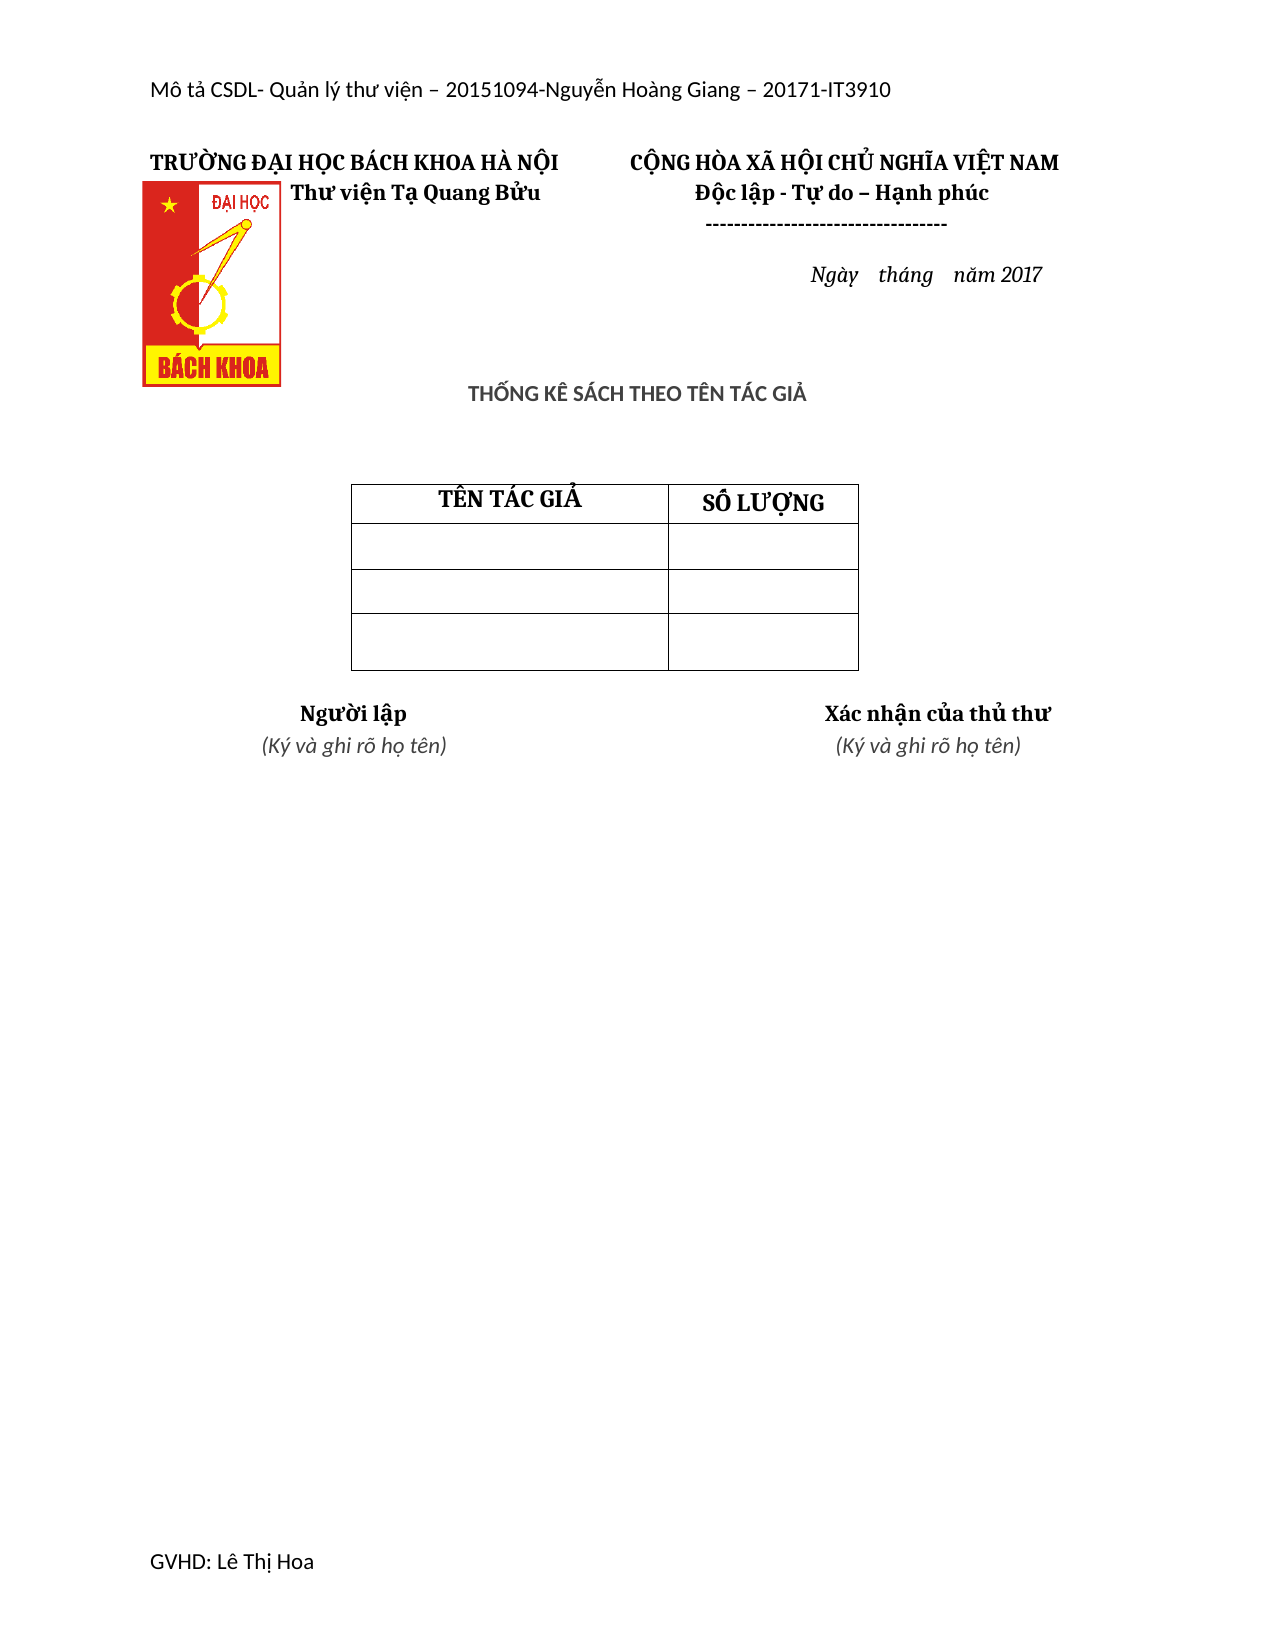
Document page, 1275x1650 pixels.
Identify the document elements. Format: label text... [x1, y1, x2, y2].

text TRƯỜNG ĐẠI HỌC BÁCH KHOA HÀ NỘI CỘNG HÒA XÃ HỘI CHỦ NGHĨA VIỆT NAM [150, 150, 1125, 176]
text Người lập Xác nhận của thủ thư [225, 701, 1125, 727]
text (Ký và ghi rõ họ tên) (Ký và ghi rõ họ tên) [150, 731, 1125, 759]
picture [142, 181, 282, 387]
text ---------------------------------- [150, 210, 1125, 237]
text Thư viện Tạ Quang Bửu Độc lập - Tự do – Hạnh phúc [150, 180, 1125, 207]
table_cell [669, 570, 858, 613]
text Ngày tháng năm 2017 [750, 261, 1125, 288]
table_cell [669, 614, 858, 670]
table_cell [352, 570, 668, 613]
table_cell [352, 524, 668, 569]
table_cell [352, 614, 668, 670]
text THỐNG KÊ SÁCH THEO TÊN TÁC GIẢ [150, 379, 1125, 408]
table_header TÊN TÁC GIẢ [352, 485, 668, 523]
table_header SỐ LƯỢNG [669, 485, 858, 523]
table_cell [669, 524, 858, 569]
